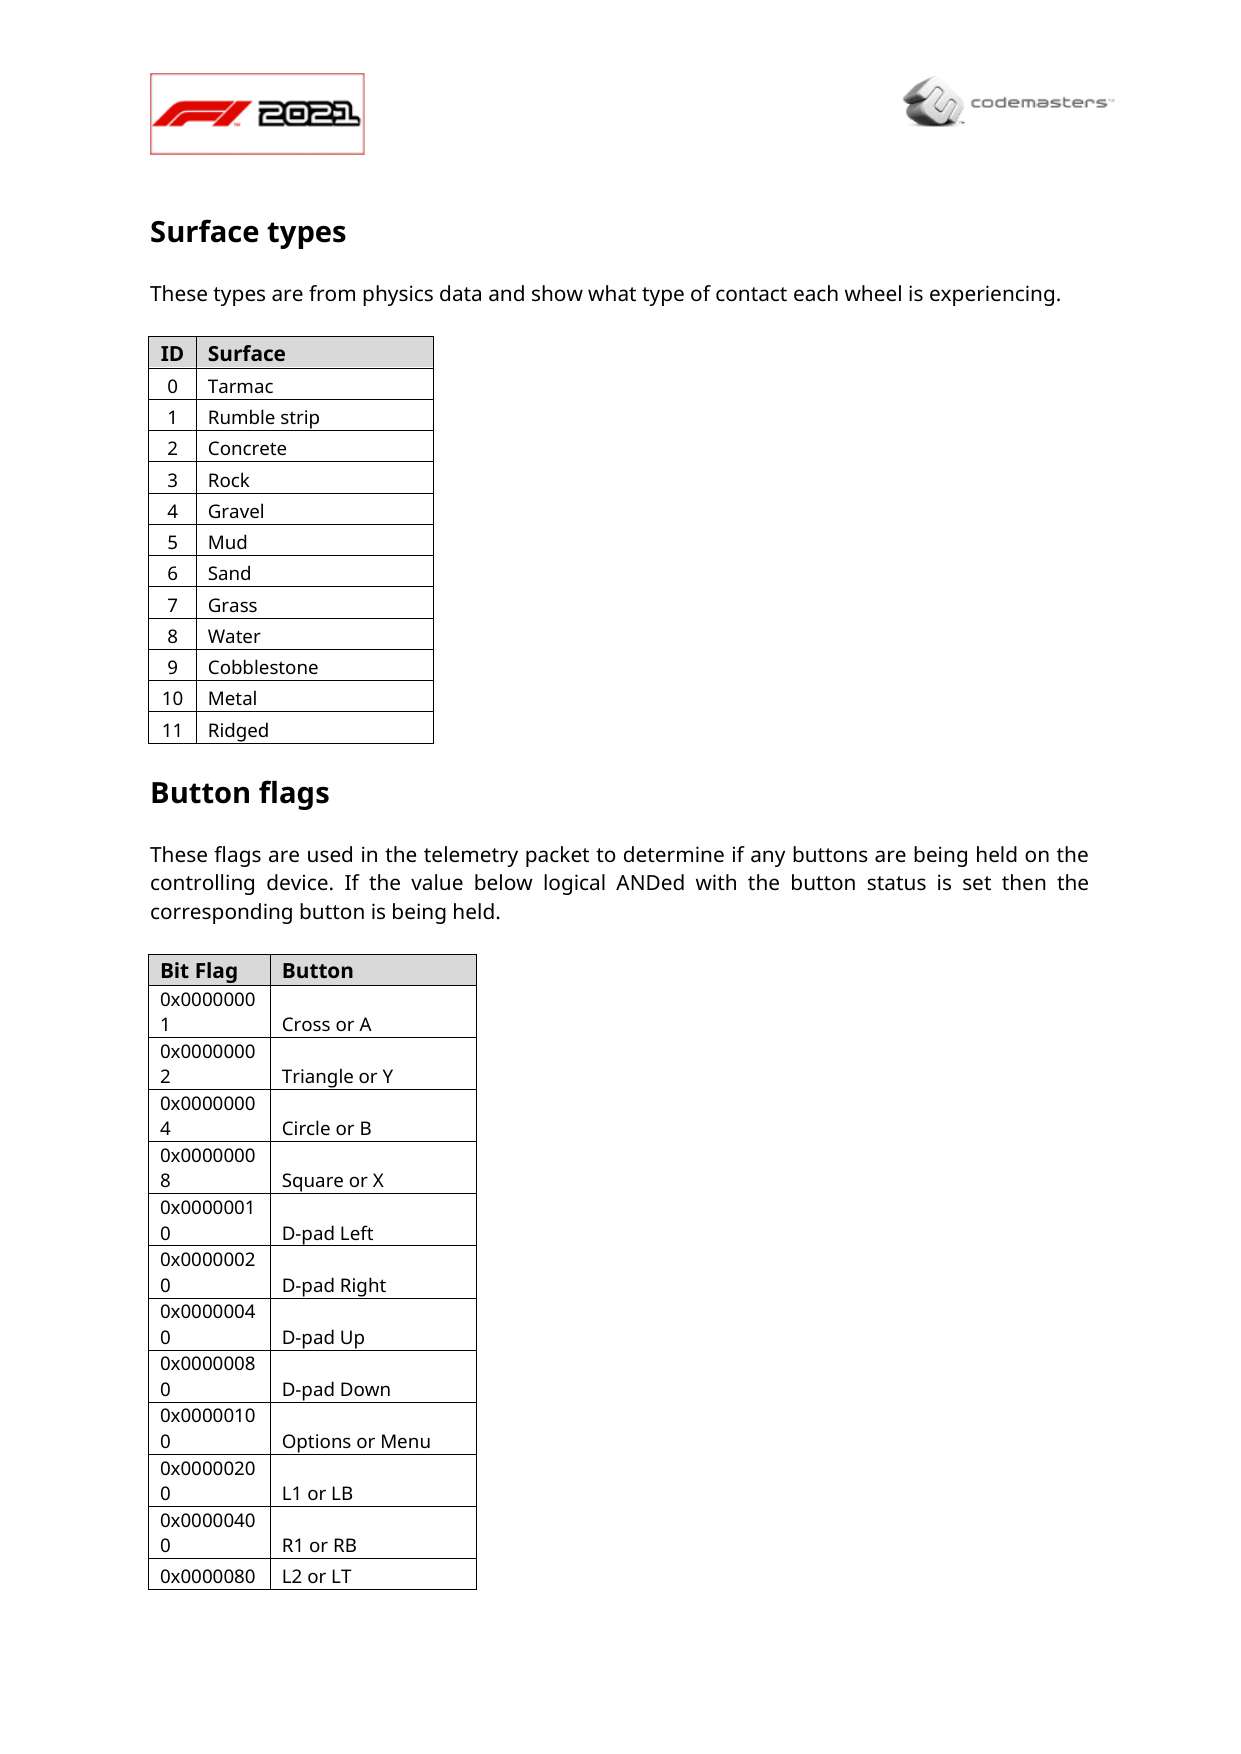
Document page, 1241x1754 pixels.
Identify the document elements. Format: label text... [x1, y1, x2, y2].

table_cell D-pad Down [271, 1351, 476, 1402]
table_cell 0x00000040 [149, 1299, 270, 1349]
table_cell 0 [149, 369, 196, 399]
table_cell Rumble strip [197, 400, 433, 430]
table_cell L2 or LT [271, 1559, 476, 1589]
table_cell 0x00000100 [149, 1403, 270, 1454]
table_cell 1 [149, 400, 196, 430]
table_cell 0x00000008 [149, 1142, 270, 1193]
table_cell Water [197, 619, 433, 649]
table_cell Concrete [197, 431, 433, 461]
table_cell 3 [149, 462, 196, 492]
table_cell D-pad Up [271, 1299, 476, 1349]
table_cell 7 [149, 587, 196, 617]
table_cell Gravel [197, 494, 433, 524]
table_cell 0x00000800 [149, 1559, 270, 1589]
subtitle Surface types [150, 211, 1090, 251]
table_header Surface [197, 337, 433, 367]
table_cell L1 or LB [271, 1455, 476, 1506]
table_cell Ridged [197, 712, 433, 742]
table_cell R1 or RB [271, 1507, 476, 1558]
table_cell 2 [149, 431, 196, 461]
table_cell D-pad Left [271, 1194, 476, 1245]
table_cell Triangle or Y [271, 1038, 476, 1089]
table_cell 0x00000200 [149, 1455, 270, 1506]
table_cell 9 [149, 650, 196, 680]
table_cell 6 [149, 556, 196, 586]
table_cell 0x00000001 [149, 986, 270, 1037]
table_cell 0x00000400 [149, 1507, 270, 1558]
table_cell Metal [197, 681, 433, 711]
subtitle Button flags [150, 772, 1090, 812]
table_cell Cobblestone [197, 650, 433, 680]
table_header Bit Flag [149, 955, 270, 985]
table_cell Options or Menu [271, 1403, 476, 1454]
table_header ID [149, 337, 196, 367]
table_cell Grass [197, 587, 433, 617]
table_cell 11 [149, 712, 196, 742]
table_cell 0x00000010 [149, 1194, 270, 1245]
picture [150, 73, 365, 155]
text These types are from physics data and show what type of contact each wheel is experiencing. [150, 279, 1090, 308]
table_cell Mud [197, 525, 433, 555]
table_cell 4 [149, 494, 196, 524]
table_cell D-pad Right [271, 1246, 476, 1297]
table_cell 0x00000002 [149, 1038, 270, 1089]
table_cell 0x00000080 [149, 1351, 270, 1402]
text These flags are used in the telemetry packet to determine if any buttons are being held on the controlling device. If the value below logical ANDed with the button status is set then the corresponding button is being held. [150, 840, 1090, 925]
table_cell Square or X [271, 1142, 476, 1193]
table_cell Cross or A [271, 986, 476, 1037]
table_cell 8 [149, 619, 196, 649]
table_cell Tarmac [197, 369, 433, 399]
table_header Button [271, 955, 476, 985]
table_cell 5 [149, 525, 196, 555]
table_cell 0x00000004 [149, 1090, 270, 1141]
table_cell Rock [197, 462, 433, 492]
table_cell Circle or B [271, 1090, 476, 1141]
table_cell 10 [149, 681, 196, 711]
picture [898, 76, 1116, 127]
table_cell 0x00000020 [149, 1246, 270, 1297]
table_cell Sand [197, 556, 433, 586]
